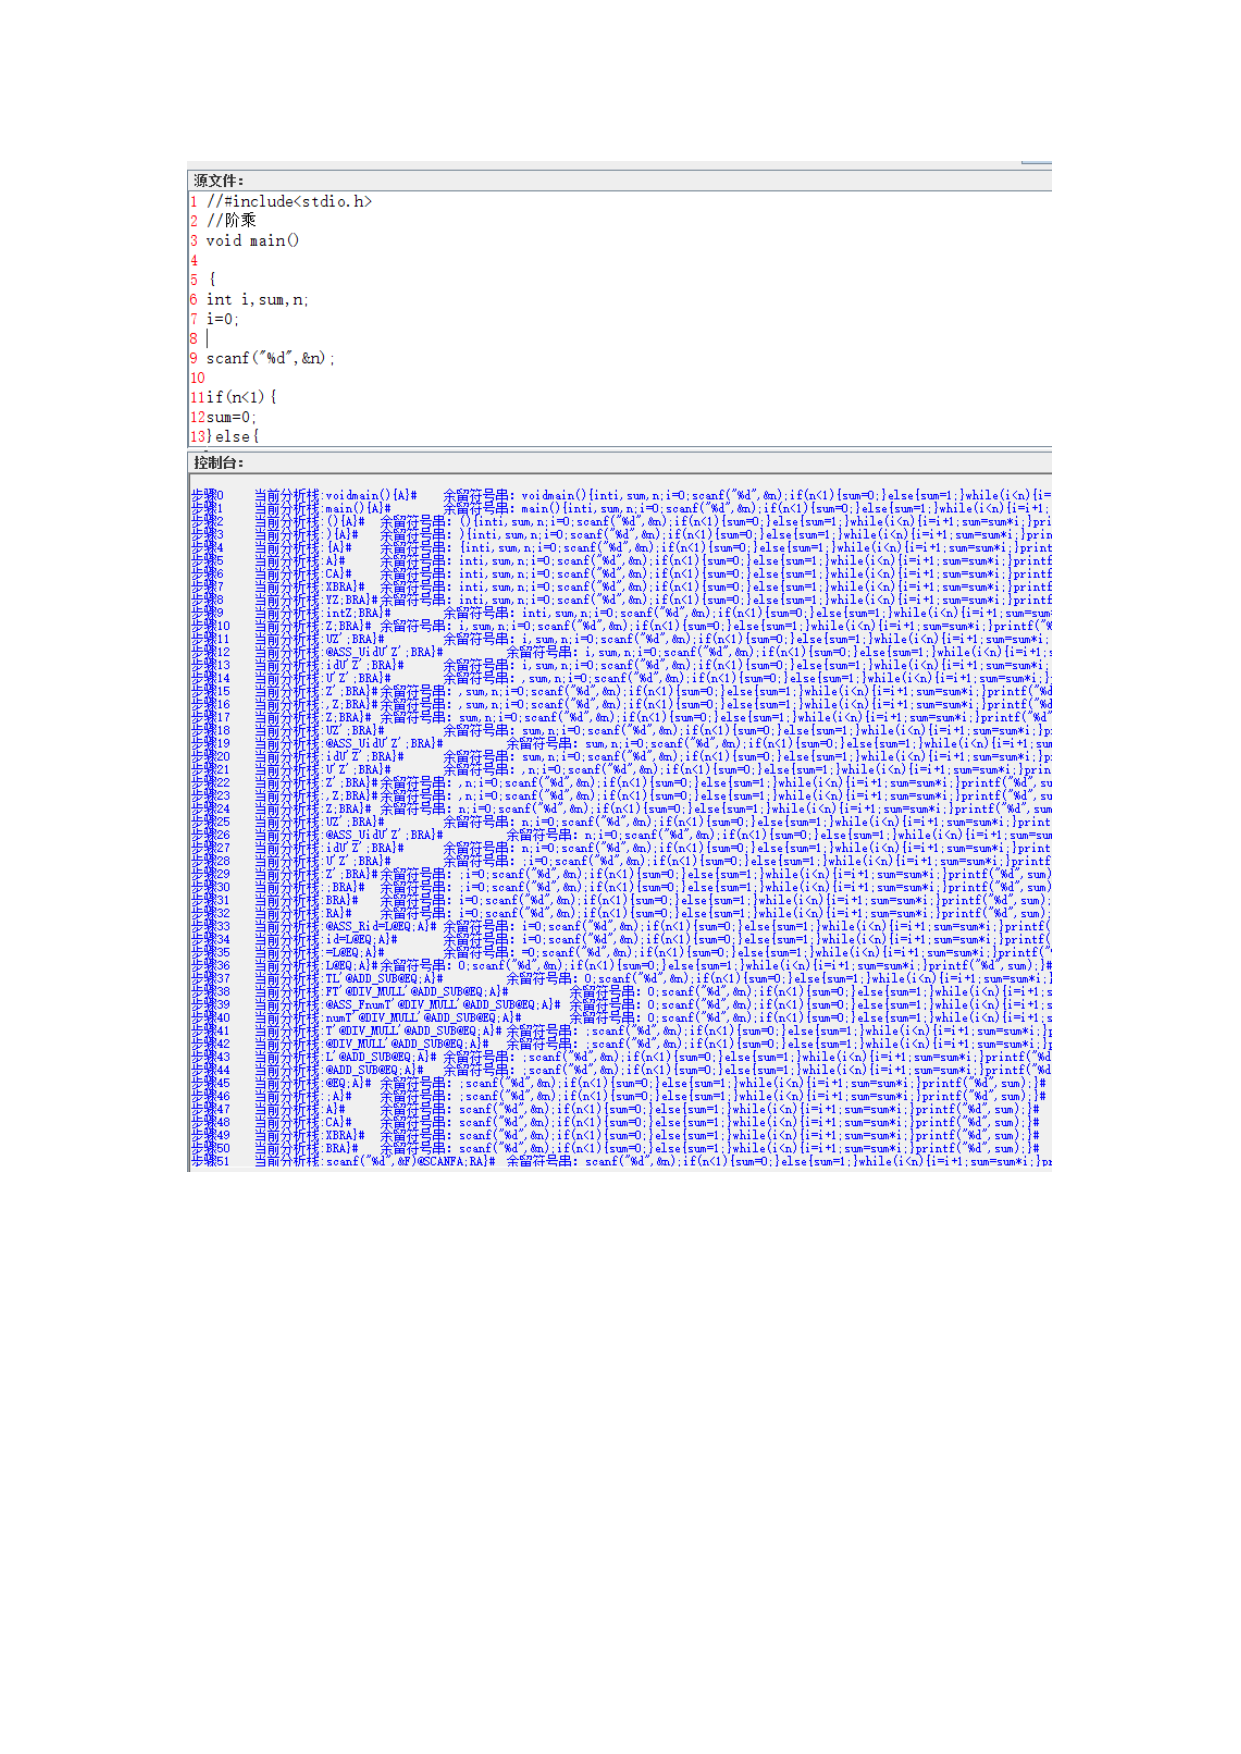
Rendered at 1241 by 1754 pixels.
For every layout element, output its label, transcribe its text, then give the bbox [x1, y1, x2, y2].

picture [187, 161, 1052, 1172]
